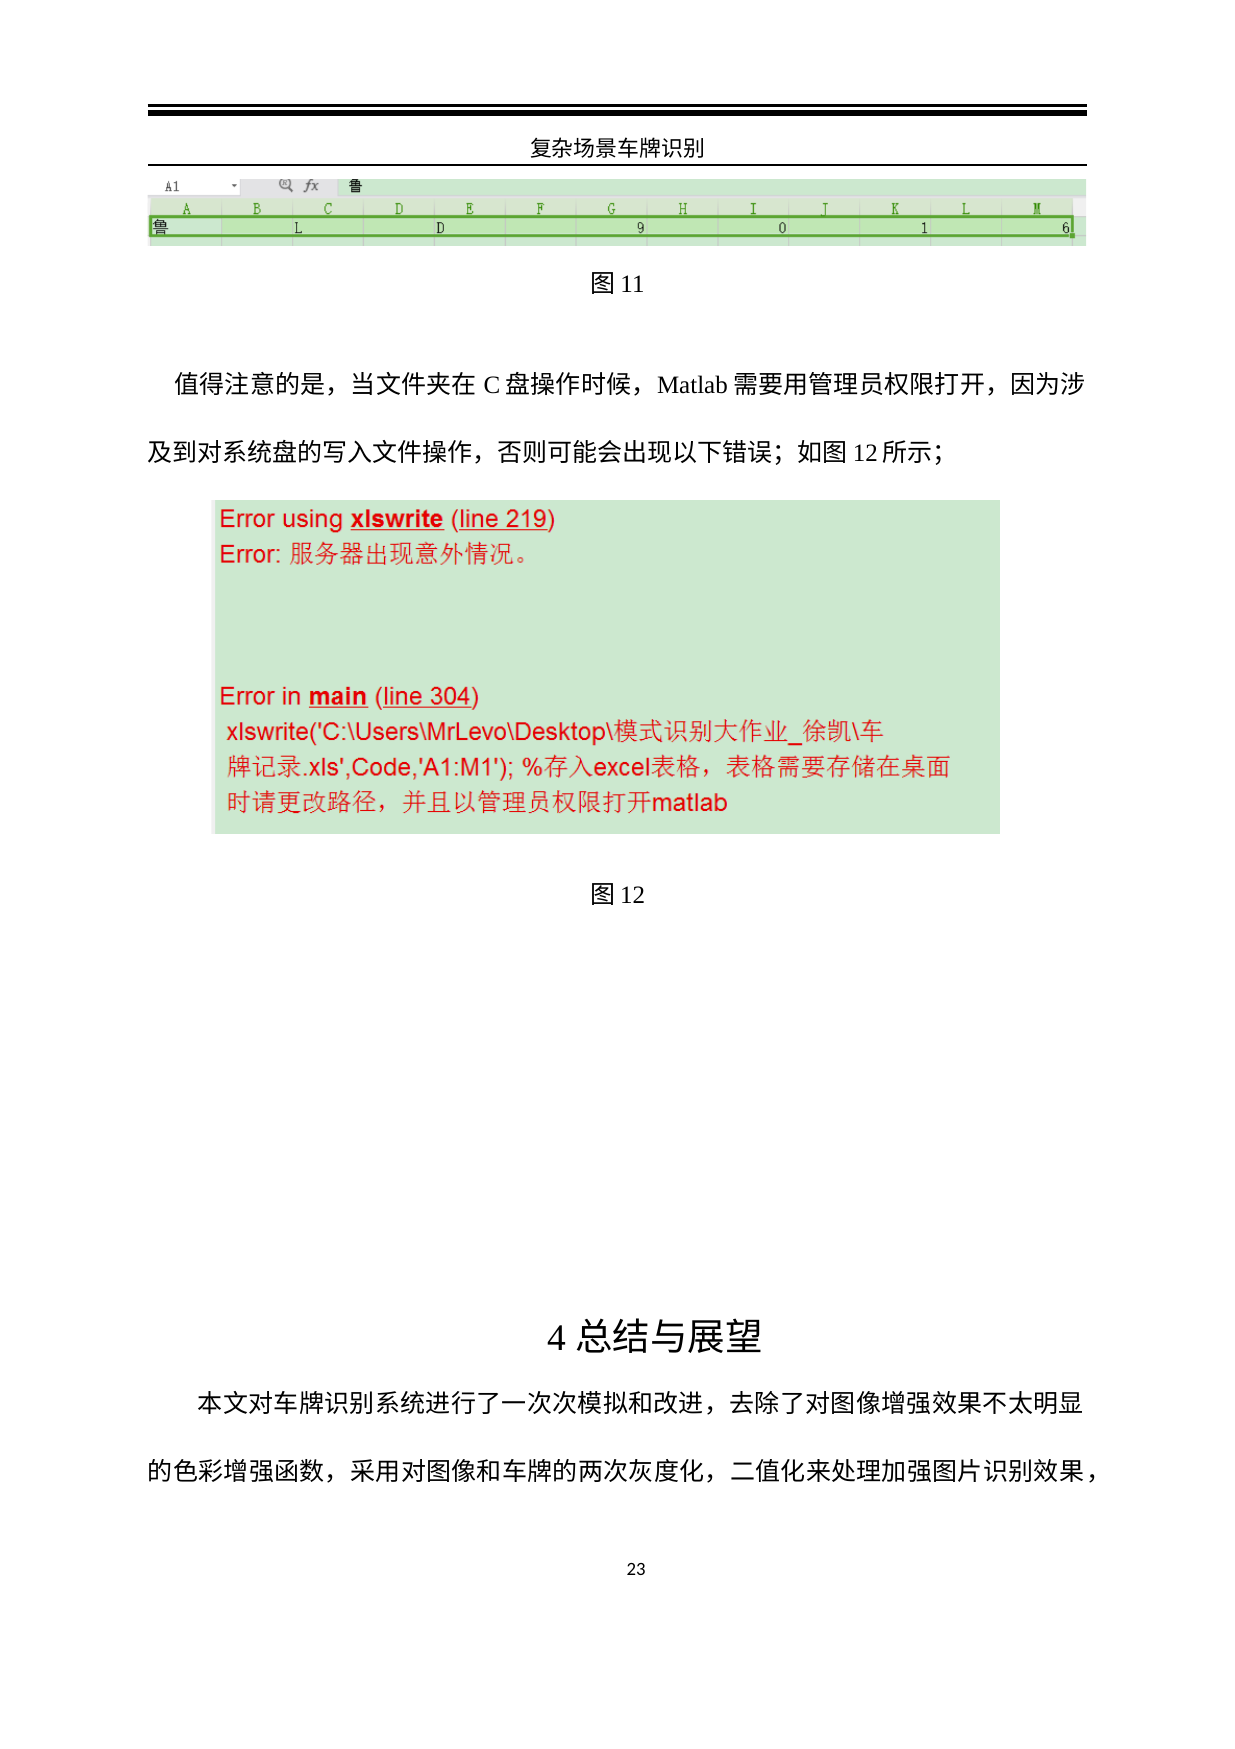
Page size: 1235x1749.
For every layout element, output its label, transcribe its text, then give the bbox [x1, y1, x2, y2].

text 4 总结与展望 [148, 1300, 1087, 1368]
picture [211, 500, 1000, 834]
text 值得注意的是，当文件夹在 C盘操作时候，Matlab需要用管理员权限打开，因为涉及到对系统盘的写入文件操作，否则可能会出现以下错误；如图12所示； [148, 349, 1087, 485]
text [148, 1368, 1087, 1504]
text 图11 [148, 247, 1087, 315]
picture [147, 179, 1087, 246]
